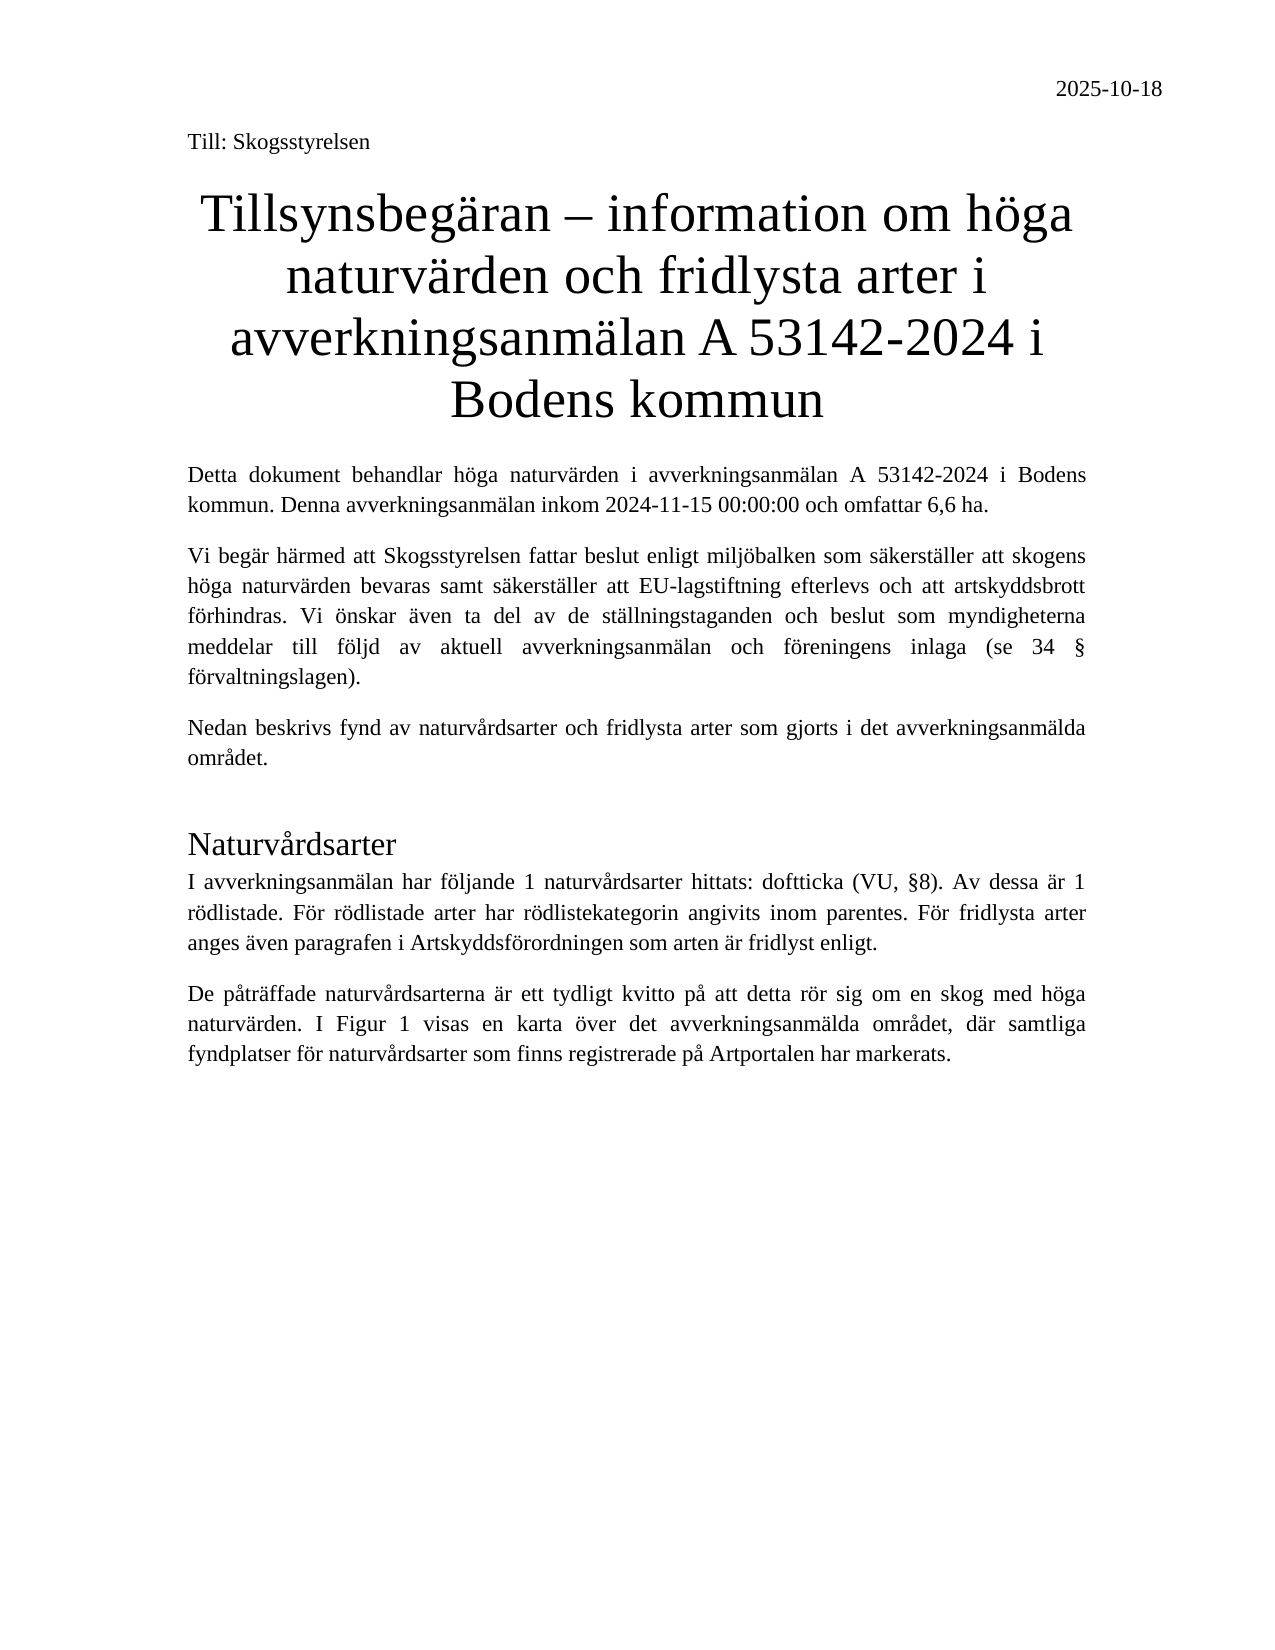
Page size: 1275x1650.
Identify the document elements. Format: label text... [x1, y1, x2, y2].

text Vi begär härmed att Skogsstyrelsen fattar beslut enligt miljöbalken som säkerställer att skogens höga naturvärden bevaras samt säkerställer att EU-lagstiftning efterlevs och att artskyddsbrott förhindras. Vi önskar även ta del av de ställningstaganden och beslut som myndigheterna meddelar till följd av aktuell avverkningsanmälan och föreningens inlaga (se 34 § förvaltningslagen). [187, 542, 1087, 689]
text I avverkningsanmälan har följande 1 naturvårdsarter hittats: doftticka (VU, §8). Av dessa är 1 rödlistade. För rödlistade arter har rödlistekategorin angivits inom parentes. För fridlysta arter anges även paragrafen i Artskyddsförordningen som arten är fridlyst enligt. [187, 868, 1087, 955]
text Detta dokument behandlar höga naturvärden i avverkningsanmälan A 53142-2024 i Bodens kommun. Denna avverkningsanmälan inkom 2024-11-15 00:00:00 och omfattar 6,6 ha. [187, 461, 1087, 517]
text Nedan beskrivs fynd av naturvårdsarter och fridlysta arter som gjorts i det avverkningsanmälda området. [187, 714, 1087, 771]
title Tillsynsbegäran – information om höga naturvärden och fridlysta arter i avverkningsanmälan A 53142-2024 i Bodens kommun [187, 180, 1087, 429]
subtitle Naturvårdsarter [187, 824, 1087, 863]
text De påträffade naturvårdsarterna är ett tydligt kvitto på att detta rör sig om en skog med höga naturvärden. I Figur 1 visas en karta över det avverkningsanmälda området, där samtliga fyndplatser för naturvårdsarter som finns registrerade på Artportalen har markerats. [187, 980, 1087, 1067]
